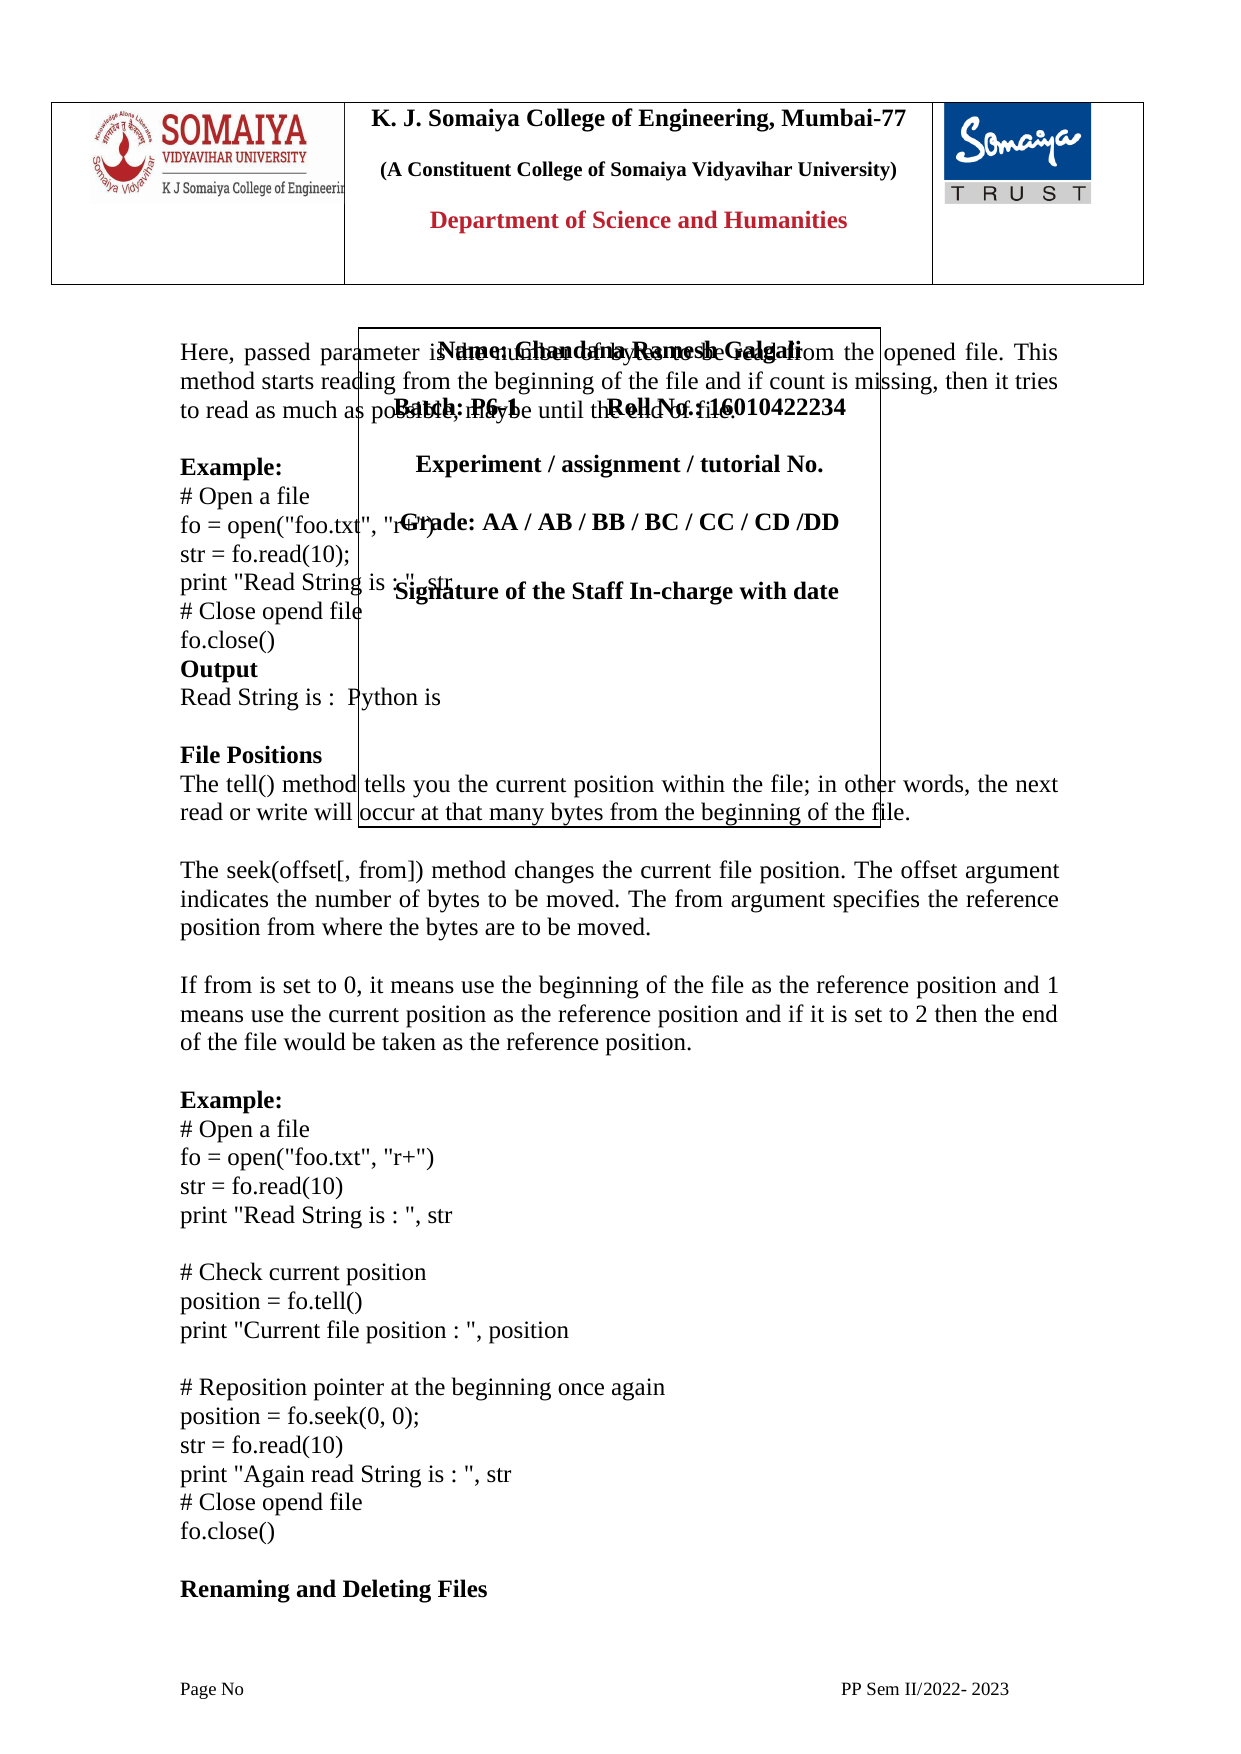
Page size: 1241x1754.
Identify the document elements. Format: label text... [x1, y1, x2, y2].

text Example: [180, 1085, 1060, 1114]
text fo = open("foo.txt", "r+") [180, 1142, 1060, 1171]
picture [944, 103, 1092, 204]
text Example: [180, 452, 1060, 481]
text Output [180, 654, 1060, 682]
text # Open a file [180, 1114, 1060, 1142]
text fo.close() [180, 1516, 1060, 1545]
text print "Read String is : ", str [180, 1200, 1060, 1229]
text position = fo.seek(0, 0); [180, 1401, 1060, 1430]
picture [89, 103, 345, 204]
text Read String is : Python is [180, 682, 1060, 711]
text str = fo.read(10) [180, 1171, 1060, 1200]
text # Check current position [180, 1257, 1060, 1286]
text The seek(offset[, from]) method changes the current file position. The offset argument indicates the number of bytes to be moved. The from argument specifies the reference position from where the bytes are to be moved. [180, 855, 1060, 941]
text # Close opend file [180, 596, 1060, 625]
text # Close opend file [180, 1487, 1060, 1516]
text If from is set to 0, it means use the beginning of the file as the reference position and 1 means use the current position as the reference position and if it is set to 2 then the end of the file would be taken as the reference position. [180, 970, 1060, 1056]
text position = fo.tell() [180, 1286, 1060, 1315]
text print "Again read String is : ", str [180, 1459, 1060, 1487]
text Here, passed parameter is the number of bytes to be read from the opened file. This method starts reading from the beginning of the file and if count is missing, then it tries to read as much as possible, maybe until the end of file. [180, 337, 1060, 424]
text The tell() method tells you the current position within the file; in other words, the next read or write will occur at that many bytes from the beginning of the file. [180, 769, 1060, 826]
text fo = open("foo.txt", "r+") [180, 510, 1060, 539]
text # Reposition pointer at the beginning once again [180, 1372, 1060, 1401]
text File Positions [180, 740, 1060, 769]
text fo.close() [180, 625, 1060, 654]
text print "Current file position : ", position [180, 1315, 1060, 1344]
text Renaming and Deleting Files [180, 1574, 1060, 1602]
text # Open a file [180, 481, 1060, 510]
text print "Read String is : ", str [180, 567, 1060, 596]
text str = fo.read(10); [180, 539, 1060, 567]
text str = fo.read(10) [180, 1430, 1060, 1459]
